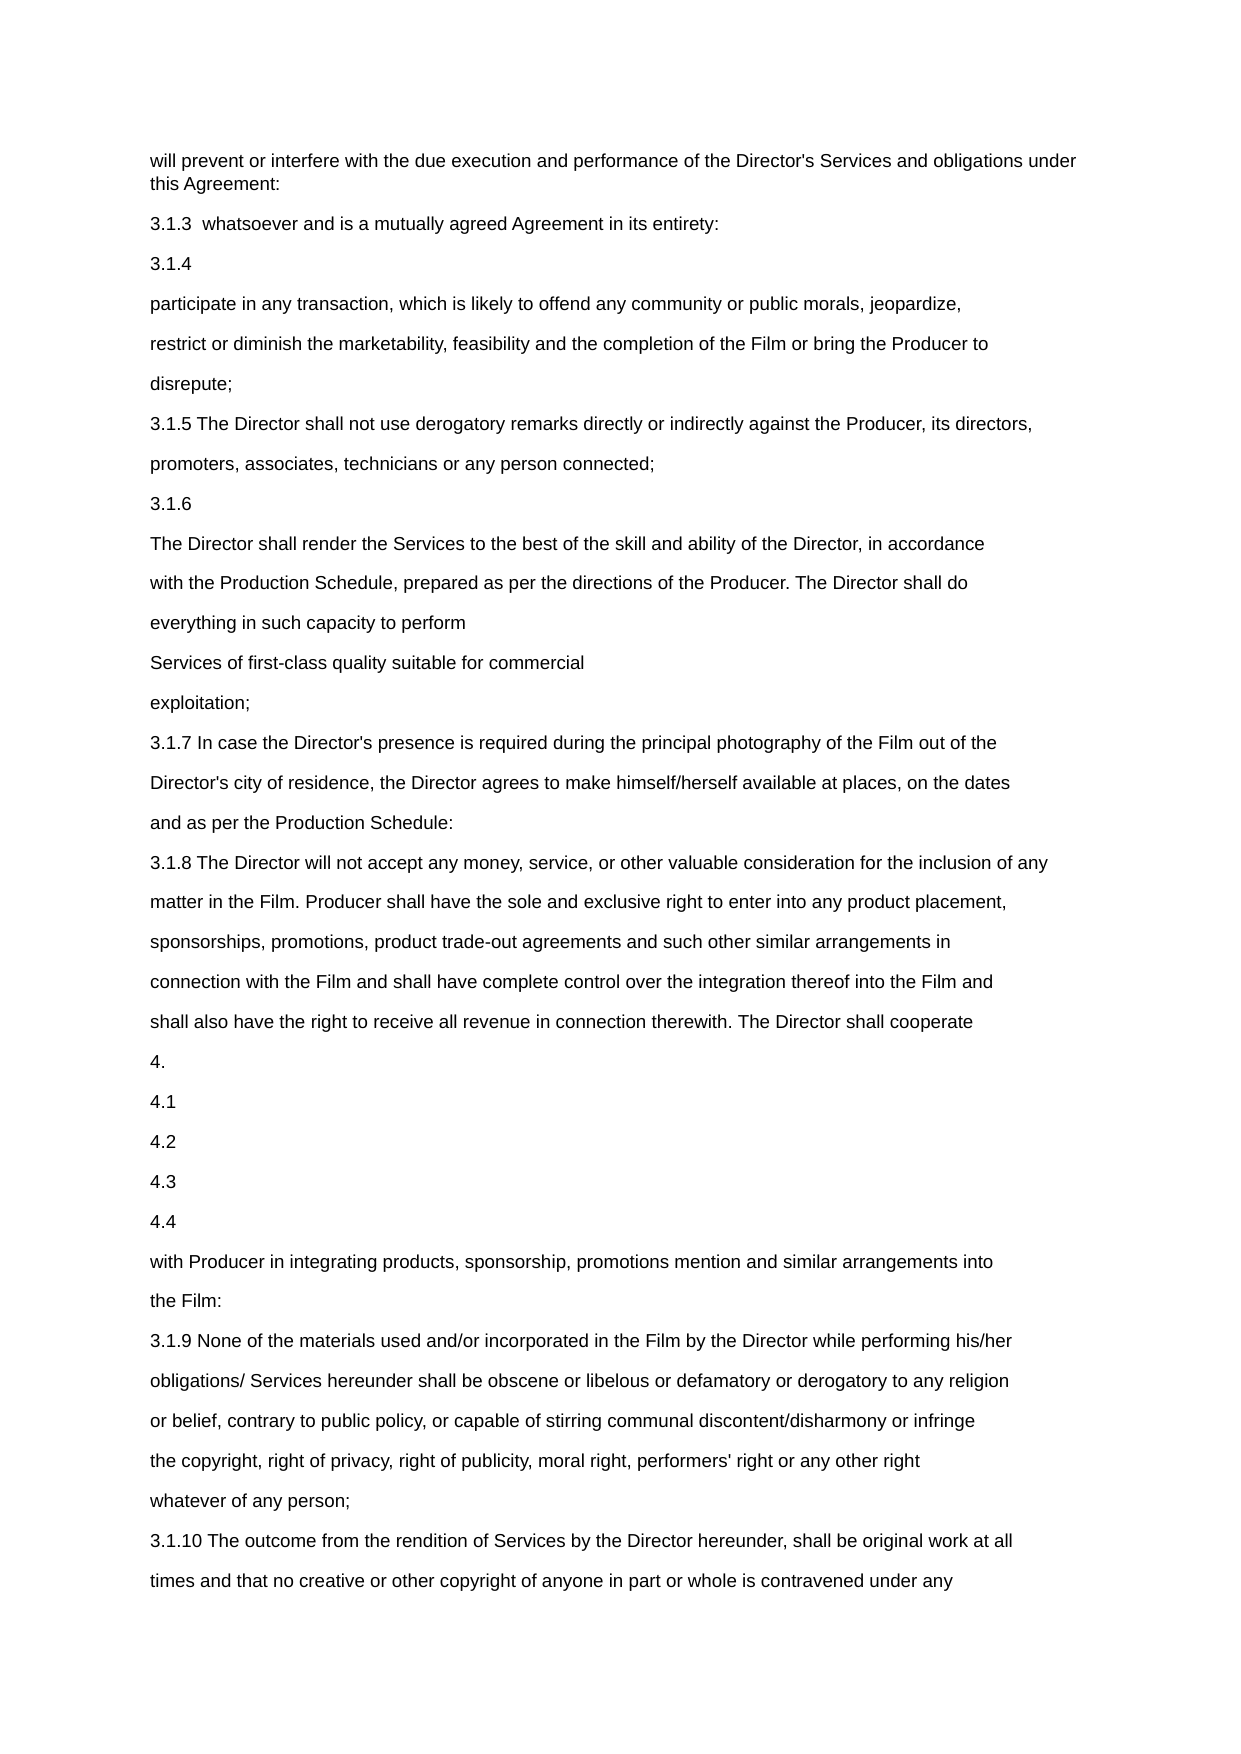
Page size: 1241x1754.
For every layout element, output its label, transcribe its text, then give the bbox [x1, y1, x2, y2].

text 4.2 [150, 1131, 1090, 1152]
text 4.1 [150, 1091, 1090, 1112]
text whatever of any person; [150, 1490, 1090, 1511]
text disrepute; [150, 373, 1090, 394]
text 3.1.4 [150, 253, 1090, 274]
text and as per the Production Schedule: [150, 812, 1090, 833]
text 3.1.6 [150, 492, 1090, 514]
text sponsorships, promotions, product trade-out agreements and such other similar arrangements in [150, 931, 1090, 953]
text promoters, associates, technicians or any person connected; [150, 452, 1090, 474]
text obligations/ Services hereunder shall be obscene or libelous or defamatory or derogatory to any religion [150, 1370, 1090, 1392]
text shall also have the right to receive all revenue in connection therewith. The Director shall cooperate [150, 1011, 1090, 1033]
text matter in the Film. Producer shall have the sole and exclusive right to enter into any product placement, [150, 891, 1090, 913]
text with Producer in integrating products, sponsorship, promotions mention and similar arrangements into [150, 1250, 1090, 1272]
text 3.1.9 None of the materials used and/or incorporated in the Film by the Director while performing his/her [150, 1330, 1090, 1352]
text The Director shall render the Services to the best of the skill and ability of the Director, in accordance [150, 532, 1090, 554]
text times and that no creative or other copyright of anyone in part or whole is contravened under any [150, 1569, 1090, 1591]
text will prevent or interfere with the due execution and performance of the Director's Services and obligations under this Agreement: [150, 150, 1090, 195]
text the Film: [150, 1290, 1090, 1312]
text 4. [150, 1051, 1090, 1072]
text exploitation; [150, 692, 1090, 713]
text or belief, contrary to public policy, or capable of stirring communal discontent/disharmony or infringe [150, 1410, 1090, 1432]
text 3.1.5 The Director shall not use derogatory remarks directly or indirectly against the Producer, its directors, [150, 413, 1090, 434]
text Services of first-class quality suitable for commercial [150, 652, 1090, 673]
text 4.3 [150, 1171, 1090, 1192]
text connection with the Film and shall have complete control over the integration thereof into the Film and [150, 971, 1090, 993]
text 4.4 [150, 1211, 1090, 1232]
text 3.1.7 In case the Director's presence is required during the principal photography of the Film out of the [150, 732, 1090, 753]
text everything in such capacity to perform [150, 612, 1090, 634]
text 3.1.10 The outcome from the rendition of Services by the Director hereunder, shall be original work at all [150, 1530, 1090, 1551]
text 3.1.3 whatsoever and is a mutually agreed Agreement in its entirety: [150, 213, 1090, 235]
text Director's city of residence, the Director agrees to make himself/herself available at places, on the dates [150, 772, 1090, 793]
text participate in any transaction, which is likely to offend any community or public morals, jeopardize, [150, 293, 1090, 314]
text restrict or diminish the marketability, feasibility and the completion of the Film or bring the Producer to [150, 333, 1090, 354]
text with the Production Schedule, prepared as per the directions of the Producer. The Director shall do [150, 572, 1090, 594]
text the copyright, right of privacy, right of publicity, moral right, performers' right or any other right [150, 1450, 1090, 1471]
text 3.1.8 The Director will not accept any money, service, or other valuable consideration for the inclusion of any [150, 851, 1090, 873]
